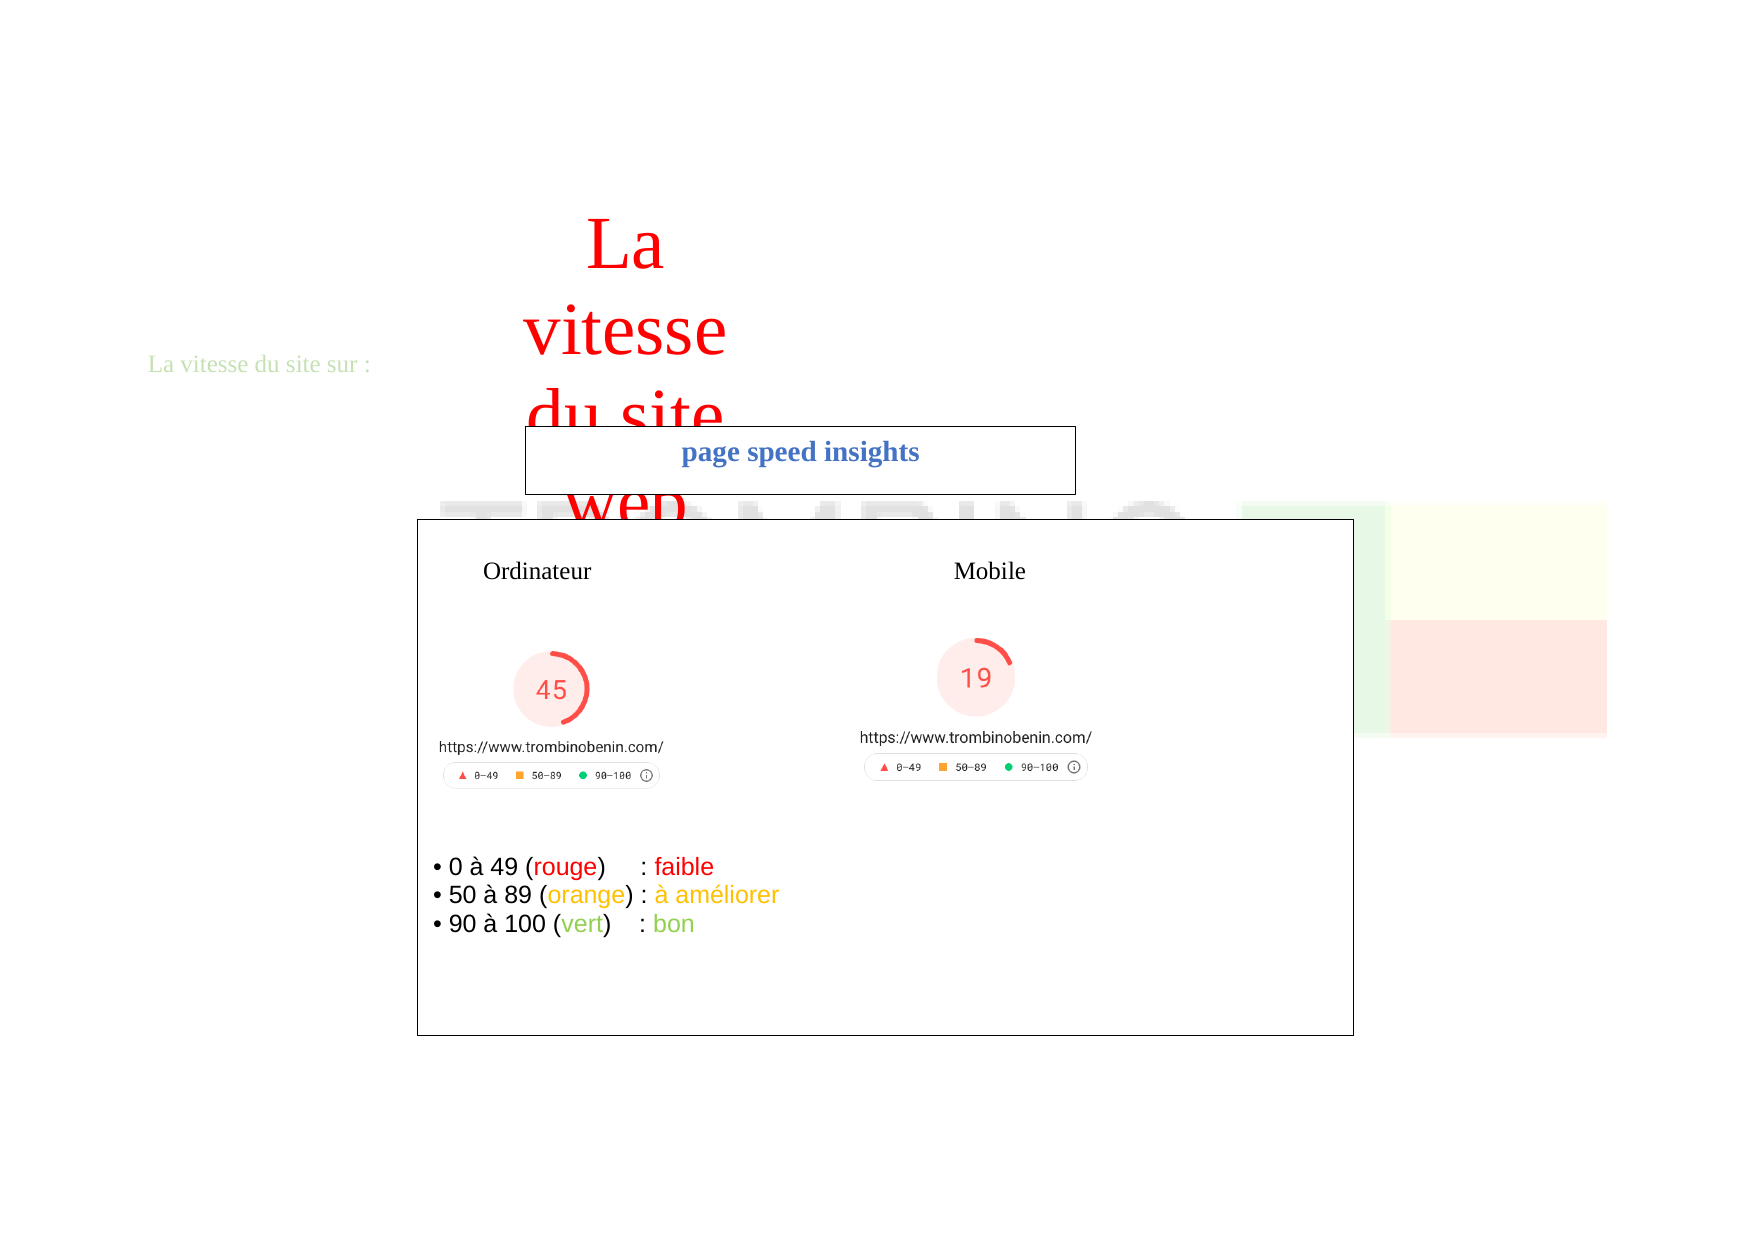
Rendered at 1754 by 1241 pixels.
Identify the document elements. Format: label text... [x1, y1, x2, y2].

picture [852, 628, 1110, 787]
text La vitesse du site sur : [148, 349, 1606, 378]
picture [432, 642, 693, 794]
